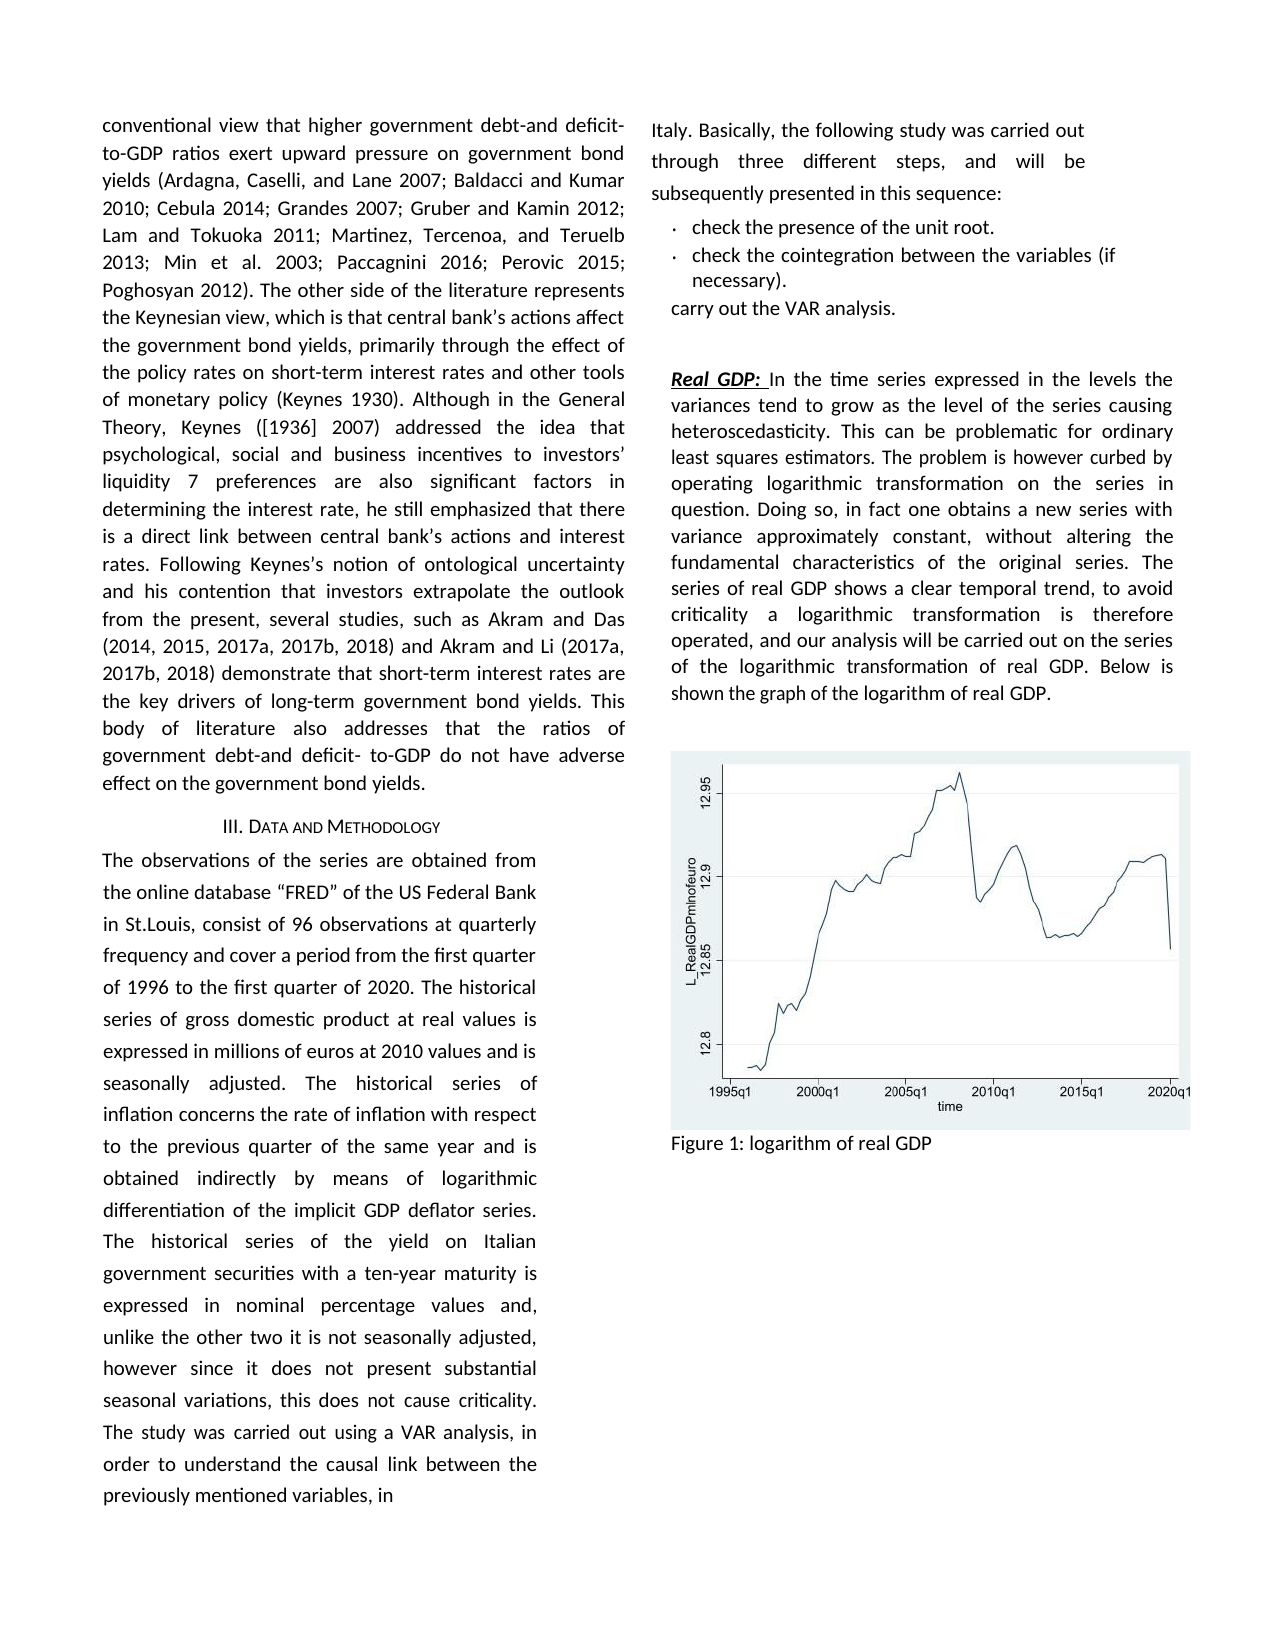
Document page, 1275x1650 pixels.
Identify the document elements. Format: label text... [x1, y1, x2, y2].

text The observations of the series are obtained from the online database “FRED” of the US Federal Bank in St.Louis, consist of 96 observations at quarterly frequency and cover a period from the first quarter of 1996 to the first quarter of 2020. The historical series of gross domestic product at real values is expressed in millions of euros at 2010 values and is seasonally adjusted. The historical series of inflation concerns the rate of inflation with respect to the previous quarter of the same year and is obtained indirectly by means of logarithmic differentiation of the implicit GDP deflator series. The historical series of the yield on Italian government securities with a ten-year maturity is expressed in nominal percentage values and, unlike the other two it is not seasonally adjusted, however since it does not present substantial seasonal variations, this does not cause criticality. The study was carried out using a VAR analysis, in order to understand the causal link between the previously mentioned variables, in [102, 847, 537, 1508]
text conventional view that higher government debt-and deficit- to-GDP ratios exert upward pressure on government bond yields (Ardagna, Caselli, and Lane 2007; Baldacci and Kumar 2010; Cebula 2014; Grandes 2007; Gruber and Kamin 2012; Lam and Tokuoka 2011; Martinez, Tercenoa, and Teruelb 2013; Min et al. 2003; Paccagnini 2016; Perovic 2015; Poghosyan 2012). The other side of the literature represents the Keynesian view, which is that central bank’s actions affect the government bond yields, primarily through the effect of the policy rates on short-term interest rates and other tools of monetary policy (Keynes 1930). Although in the General Theory, Keynes ([1936] 2007) addressed the idea that psychological, social and business incentives to investors’ liquidity 7 preferences are also significant factors in determining the interest rate, he still emphasized that there is a direct link between central bank’s actions and interest rates. Following Keynes’s notion of ontological uncertainty and his contention that investors extrapolate the outlook from the present, several studies, such as Akram and Das (2014, 2015, 2017a, 2017b, 2018) and Akram and Li (2017a, 2017b, 2018) demonstrate that short-term interest rates are the key drivers of long-term government bond yields. This body of literature also addresses that the ratios of government debt-and deficit- to-GDP do not have adverse effect on the government bond yields. [102, 113, 625, 796]
text carry out the VAR analysis. [671, 296, 1204, 321]
text Italy. Basically, the following study was carried out through three different steps, and will be subsequently presented in this sequence: [651, 117, 1085, 206]
list check the presence of the unit root. [671, 214, 1204, 239]
list check the cointegration between the variables (if necessary). [671, 242, 1173, 293]
text Real GDP: In the time series expressed in the levels the variances tend to grow as the level of the series causing heteroscedasticity. This can be problematic for ordinary least squares estimators. The problem is however curbed by operating logarithmic transformation on the series in question. Doing so, in fact one obtains a new series with variance approximately constant, without altering the fundamental characteristics of the original series. The series of real GDP shows a clear temporal trend, to avoid criticality a logarithmic transformation is therefore operated, and our analysis will be carried out on the series of the logarithmic transformation of real GDP. Below is shown the graph of the logarithm of real GDP. [671, 366, 1174, 705]
list DATA AND METHODOLOGY [222, 814, 629, 839]
picture [670, 751, 1191, 1130]
